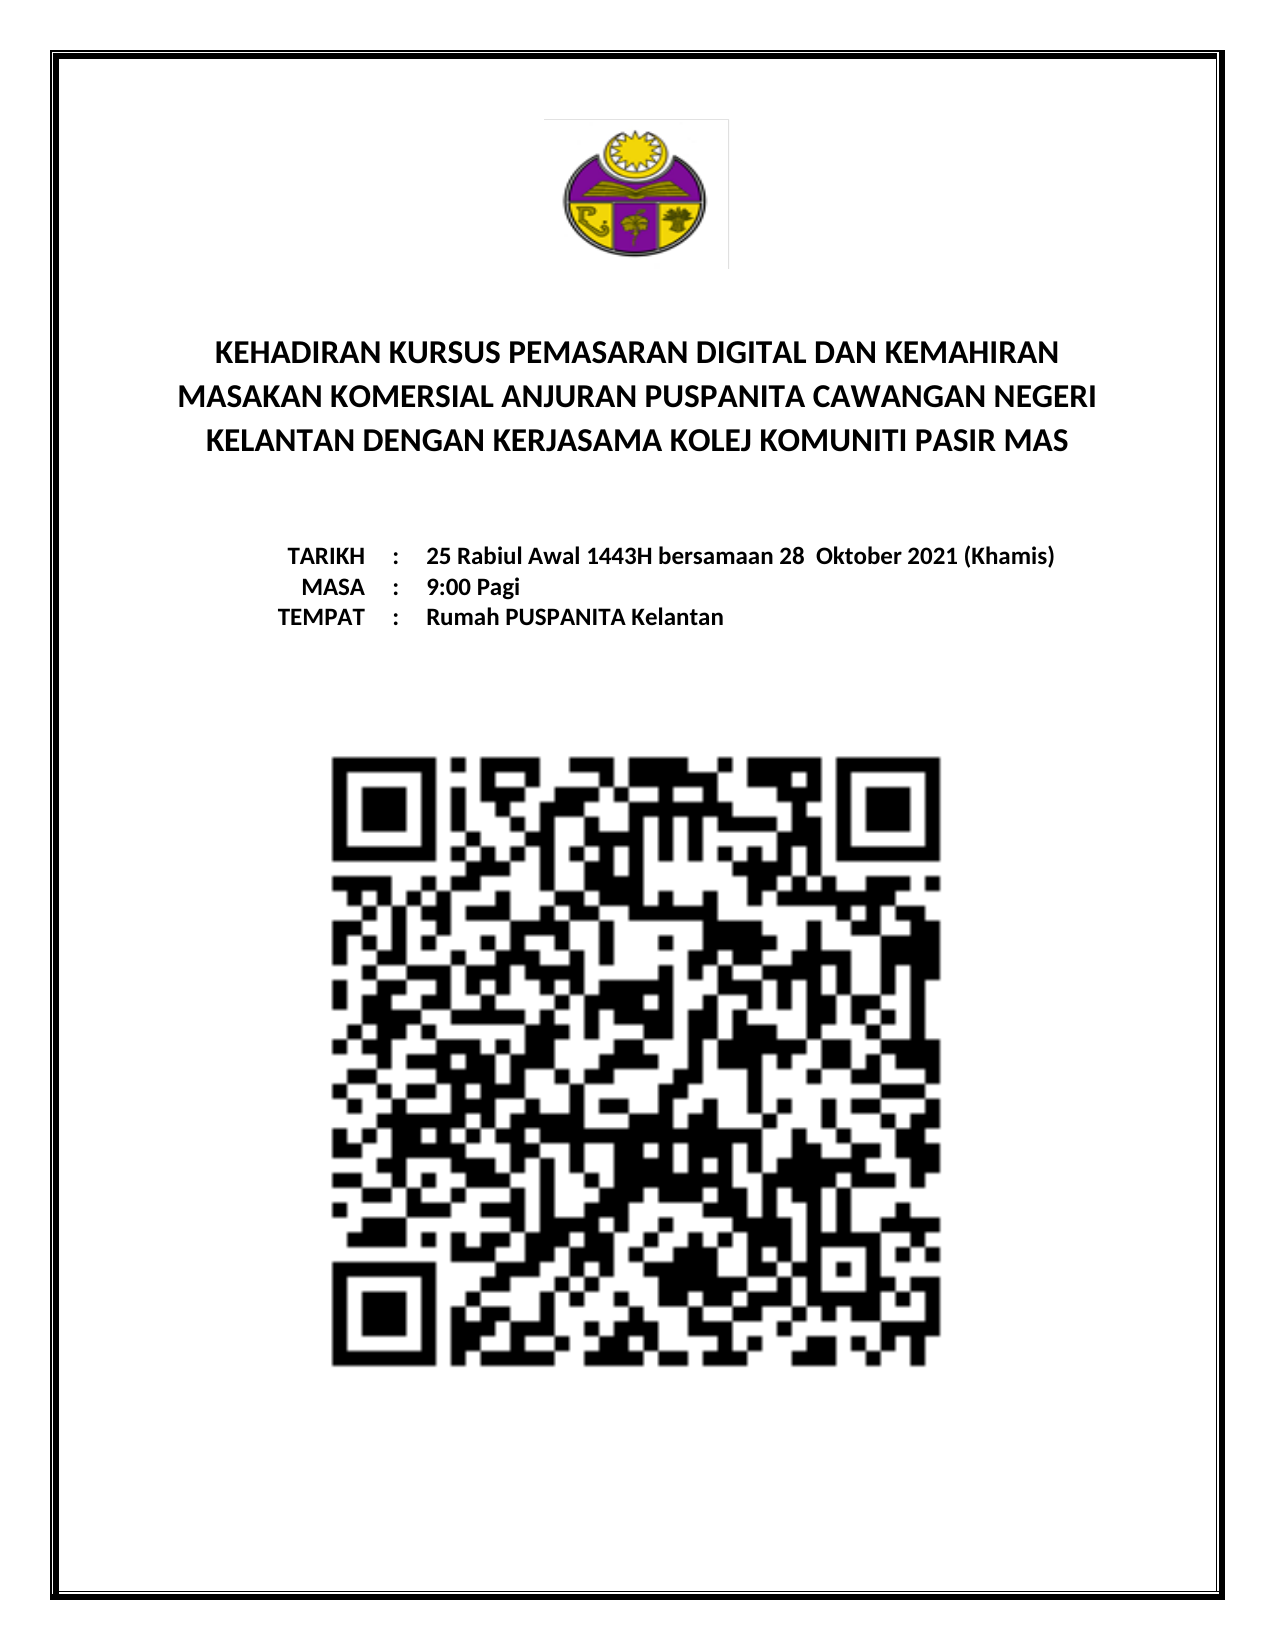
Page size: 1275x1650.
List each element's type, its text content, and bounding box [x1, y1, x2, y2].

table_cell Rumah PUSPANITA Kelantan [415, 602, 1094, 632]
table_cell 9:00 Pagi [415, 571, 1094, 602]
picture [544, 118, 731, 269]
table_header 25 Rabiul Awal 1443H bersamaan 28 Oktober 2021 (Khamis) [415, 541, 1094, 571]
table_cell TEMPAT [179, 602, 376, 632]
table_cell : [376, 571, 415, 602]
table_cell MASA [179, 571, 376, 602]
picture [267, 692, 1008, 1434]
text KEHADIRAN KURSUS PEMASARAN DIGITAL DAN KEMAHIRAN MASAKAN KOMERSIAL ANJURAN PUSPANITA CAWANGAN NEGERI KELANTAN DENGAN KERJASAMA KOLEJ KOMUNITI PASIR MAS [150, 331, 1125, 460]
table_header TARIKH [179, 541, 376, 571]
table_header : [376, 541, 415, 571]
table_cell : [376, 602, 415, 632]
